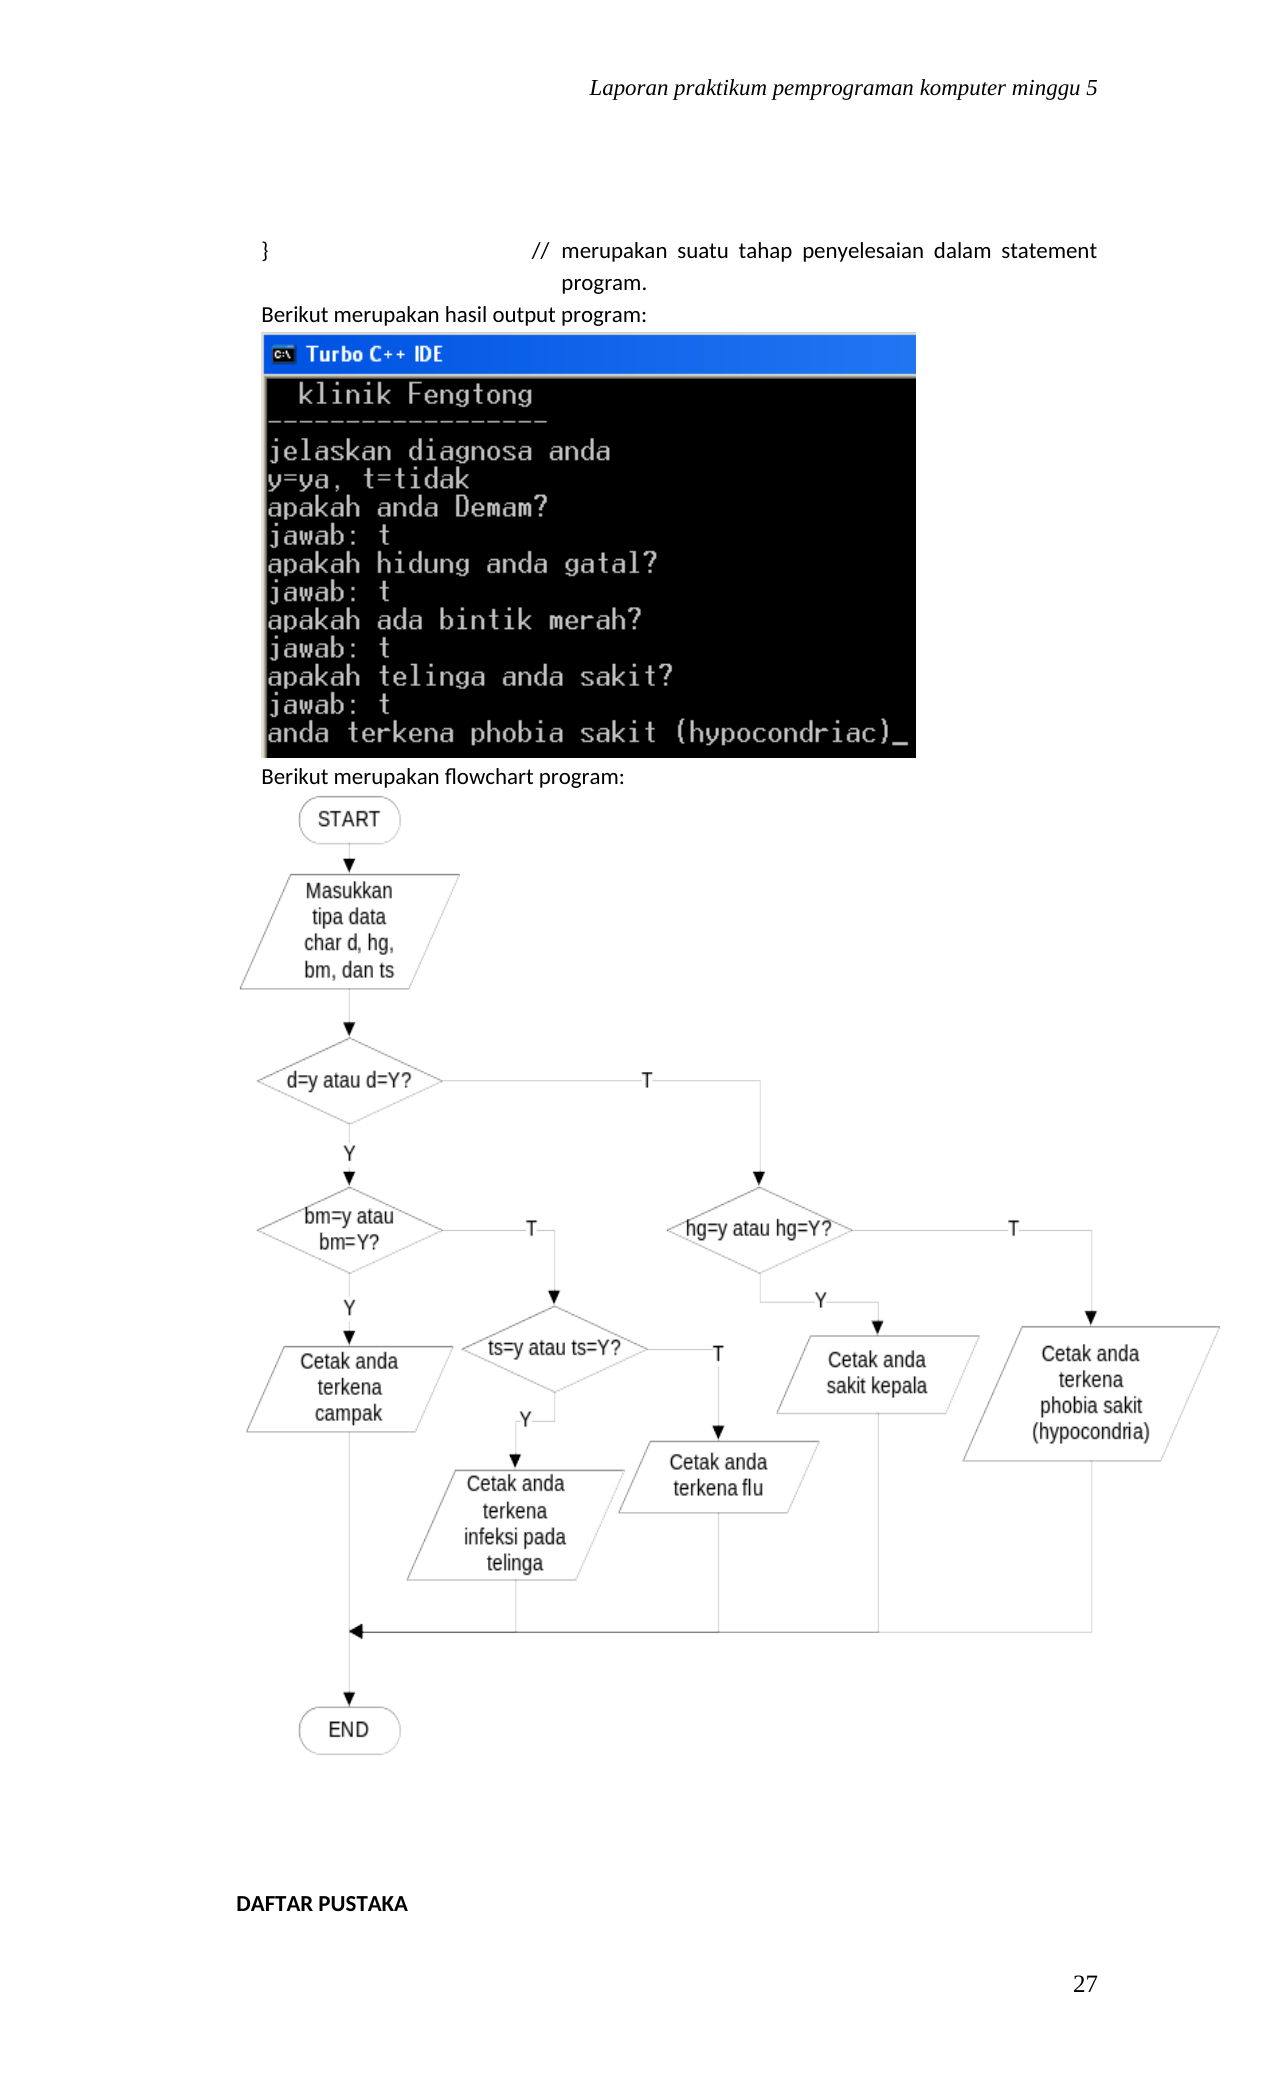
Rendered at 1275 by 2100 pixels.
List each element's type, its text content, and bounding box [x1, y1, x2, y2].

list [261, 236, 1098, 296]
text DAFTAR PUSTAKA [236, 1889, 1098, 1917]
list Berikut merupakan flowchart program: [261, 762, 1098, 790]
picture [261, 332, 916, 758]
list Berikut merupakan hasil output program: [261, 301, 1098, 329]
